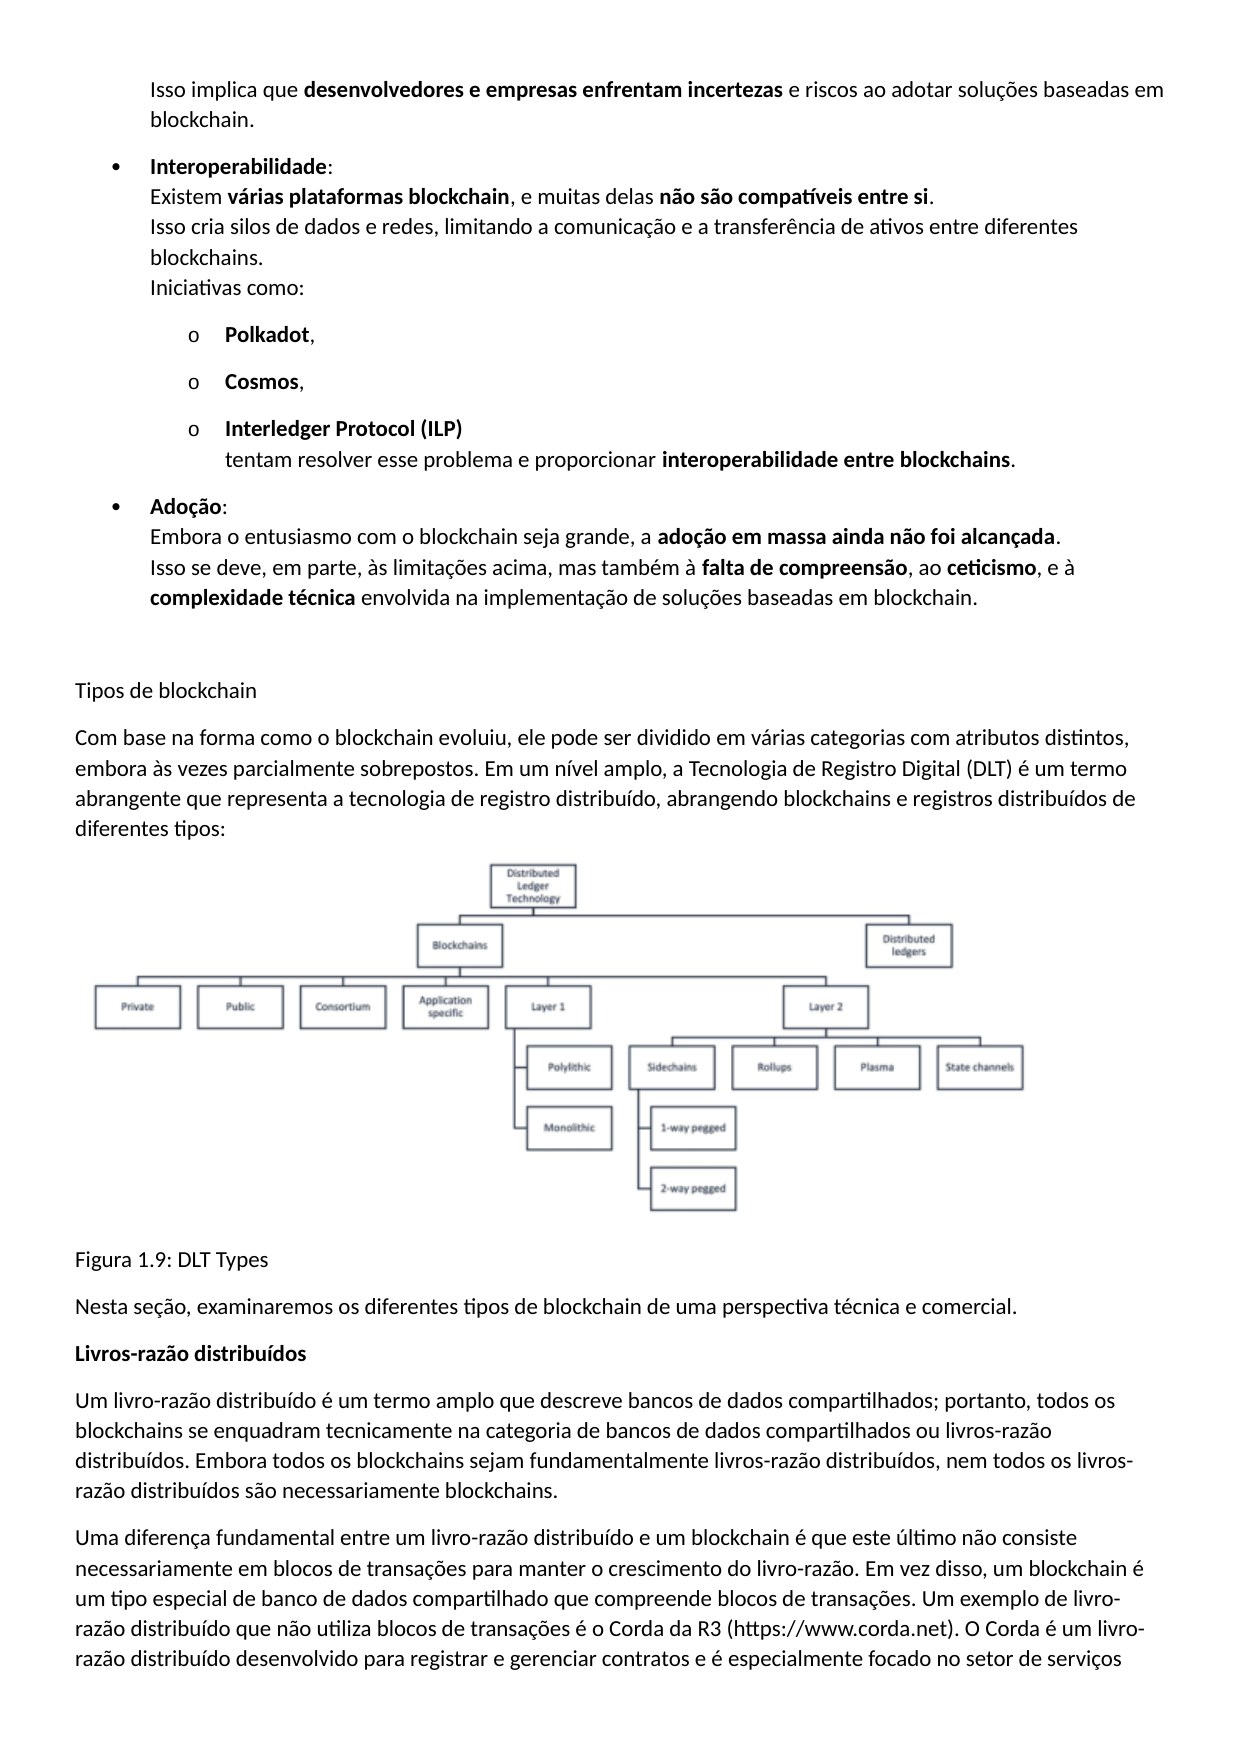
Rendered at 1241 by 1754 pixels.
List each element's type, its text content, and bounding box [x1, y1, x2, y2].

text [75, 1523, 1165, 1672]
list Polkadot, [187, 320, 1165, 348]
text Figura 1.9: DLT Types [75, 1245, 1165, 1273]
list Interledger Protocol (ILP) tentam resolver esse problema e proporcionar interoperabilidade entre blockchains. [187, 414, 1165, 473]
text Tipos de blockchain [75, 677, 1165, 704]
list Interoperabilidade: Existem várias plataformas blockchain, e muitas delas não são compatíveis entre si. Isso cria silos de dados e redes, limitando a comunicação e a transferência de ativos entre diferentes blockchains. Iniciativas como: [112, 152, 1165, 301]
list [112, 75, 1165, 133]
text Nesta seção, examinaremos os diferentes tipos de blockchain de uma perspectiva técnica e comercial. [75, 1292, 1165, 1320]
picture [75, 861, 1038, 1227]
text Um livro-razão distribuído é um termo amplo que descreve bancos de dados compartilhados; portanto, todos os blockchains se enquadram tecnicamente na categoria de bancos de dados compartilhados ou livros-razão distribuídos. Embora todos os blockchains sejam fundamentalmente livros-razão distribuídos, nem todos os livros-razão distribuídos são necessariamente blockchains. [75, 1386, 1165, 1505]
list Cosmos, [187, 367, 1165, 396]
text Livros-razão distribuídos [75, 1339, 1165, 1367]
text Com base na forma como o blockchain evoluiu, ele pode ser dividido em várias categorias com atributos distintos, embora às vezes parcialmente sobrepostos. Em um nível amplo, a Tecnologia de Registro Digital (DLT) é um termo abrangente que representa a tecnologia de registro distribuído, abrangendo blockchains e registros distribuídos de diferentes tipos: [75, 723, 1165, 842]
list Adoção: Embora o entusiasmo com o blockchain seja grande, a adoção em massa ainda não foi alcançada. Isso se deve, em parte, às limitações acima, mas também à falta de compreensão, ao ceticismo, e à complexidade técnica envolvida na implementação de soluções baseadas em blockchain. [112, 492, 1165, 611]
